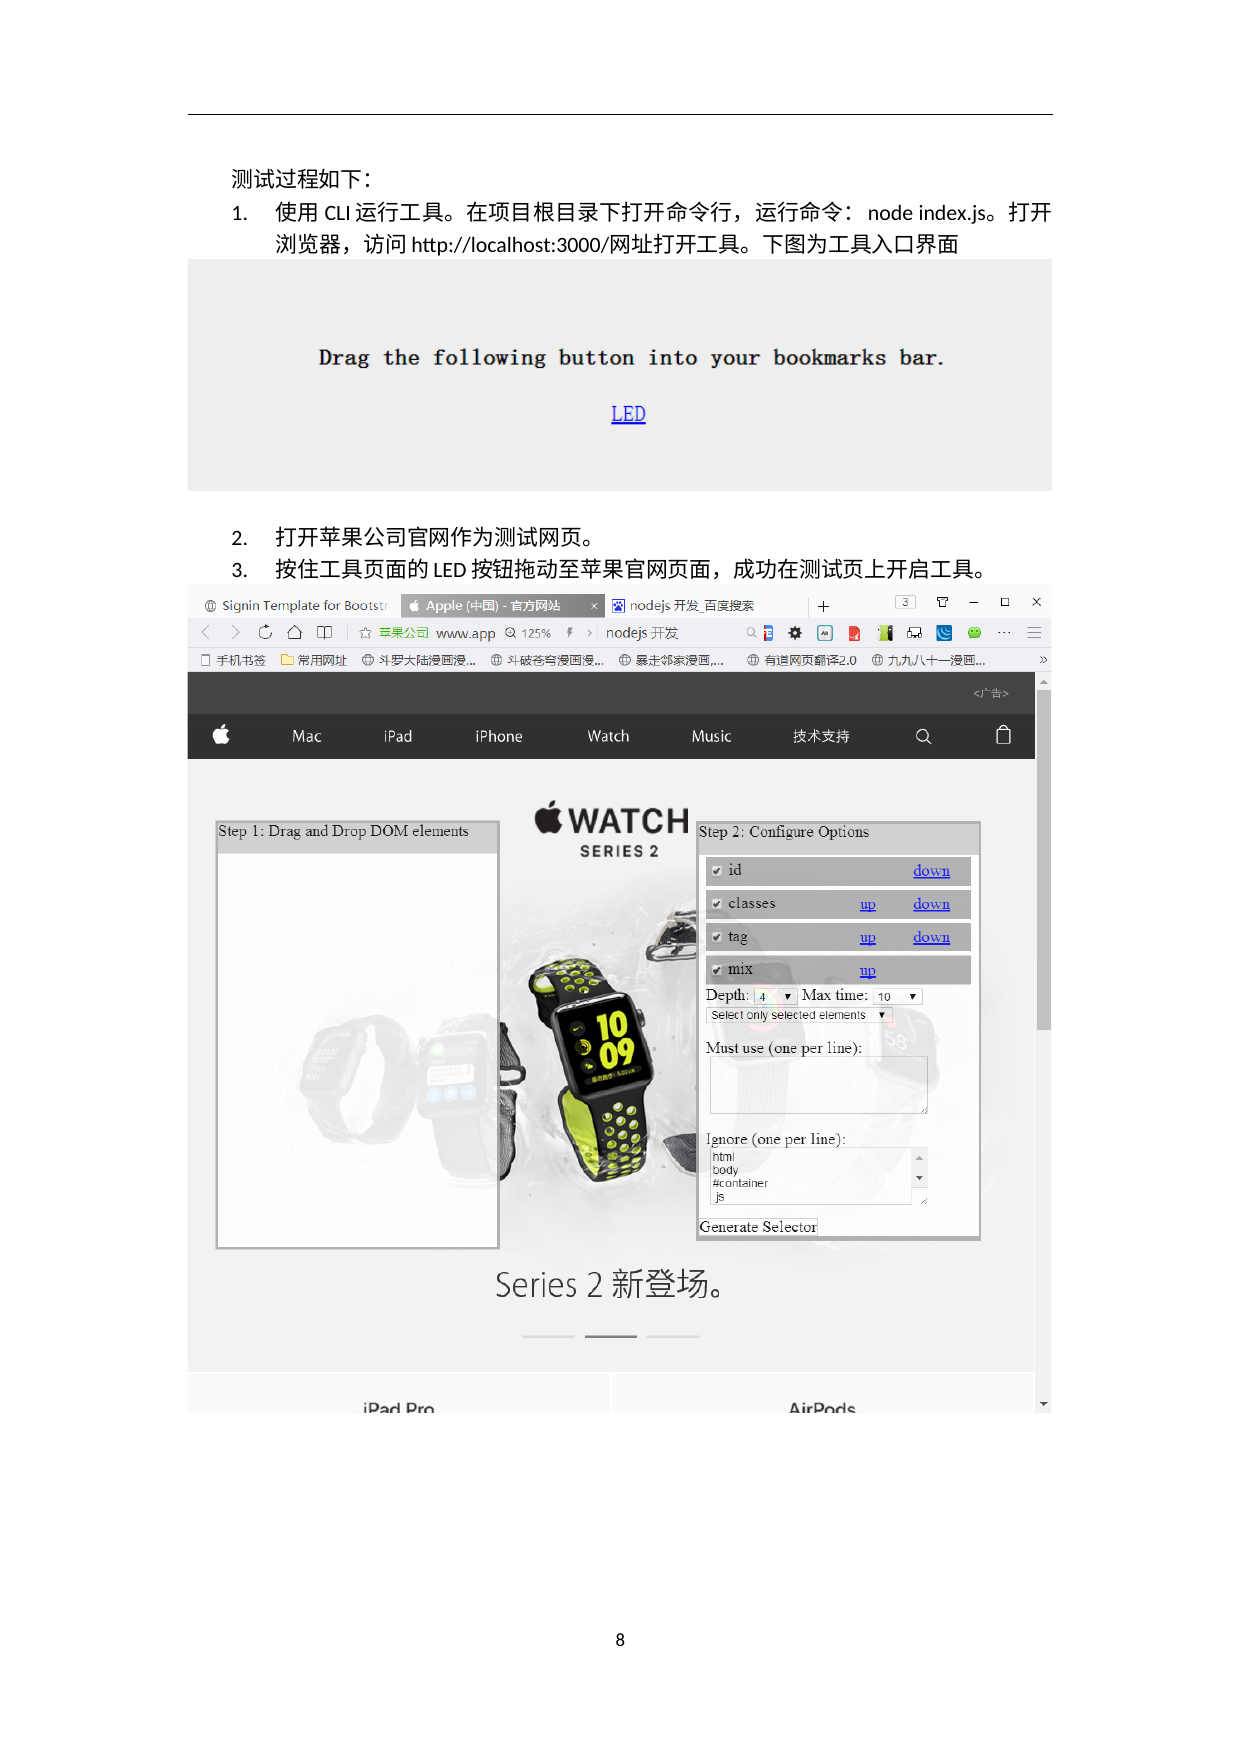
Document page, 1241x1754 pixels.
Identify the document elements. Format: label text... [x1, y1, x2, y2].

picture [187, 584, 1052, 1413]
picture [187, 259, 1053, 491]
list 按住工具页面的LED按钮拖动至苹果官网页面，成功在测试页上开启工具。 [231, 552, 1053, 584]
list 打开苹果公司官网作为测试网页。 [231, 519, 1053, 552]
list 测试过程如下： [187, 162, 1053, 194]
list 使用CLI运行工具。在项目根目录下打开命令行，运行命令：node index.js。打开浏览器，访问http://localhost:3000/网址打开工具。下图为工具入口界面 [231, 194, 1053, 259]
